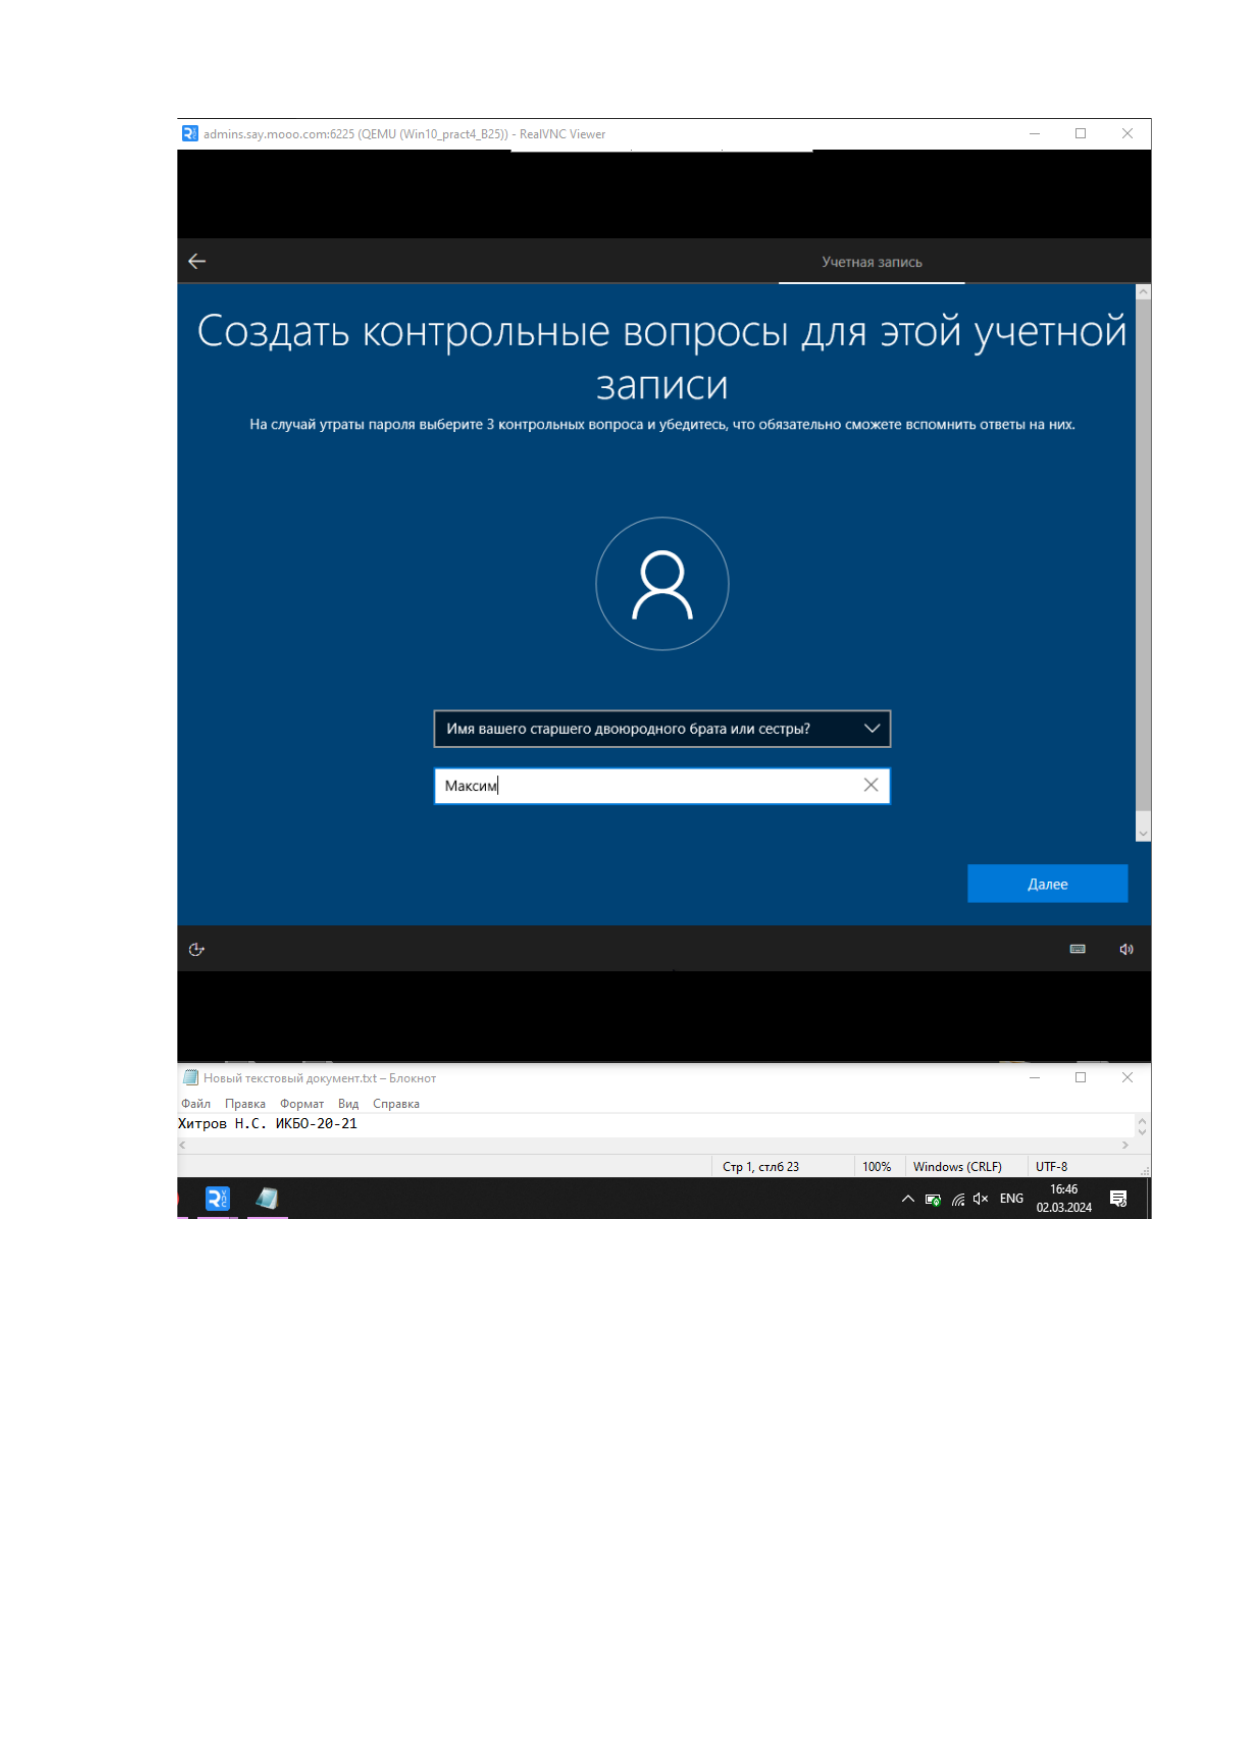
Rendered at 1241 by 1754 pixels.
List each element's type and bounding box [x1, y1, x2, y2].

picture [177, 118, 1152, 1219]
